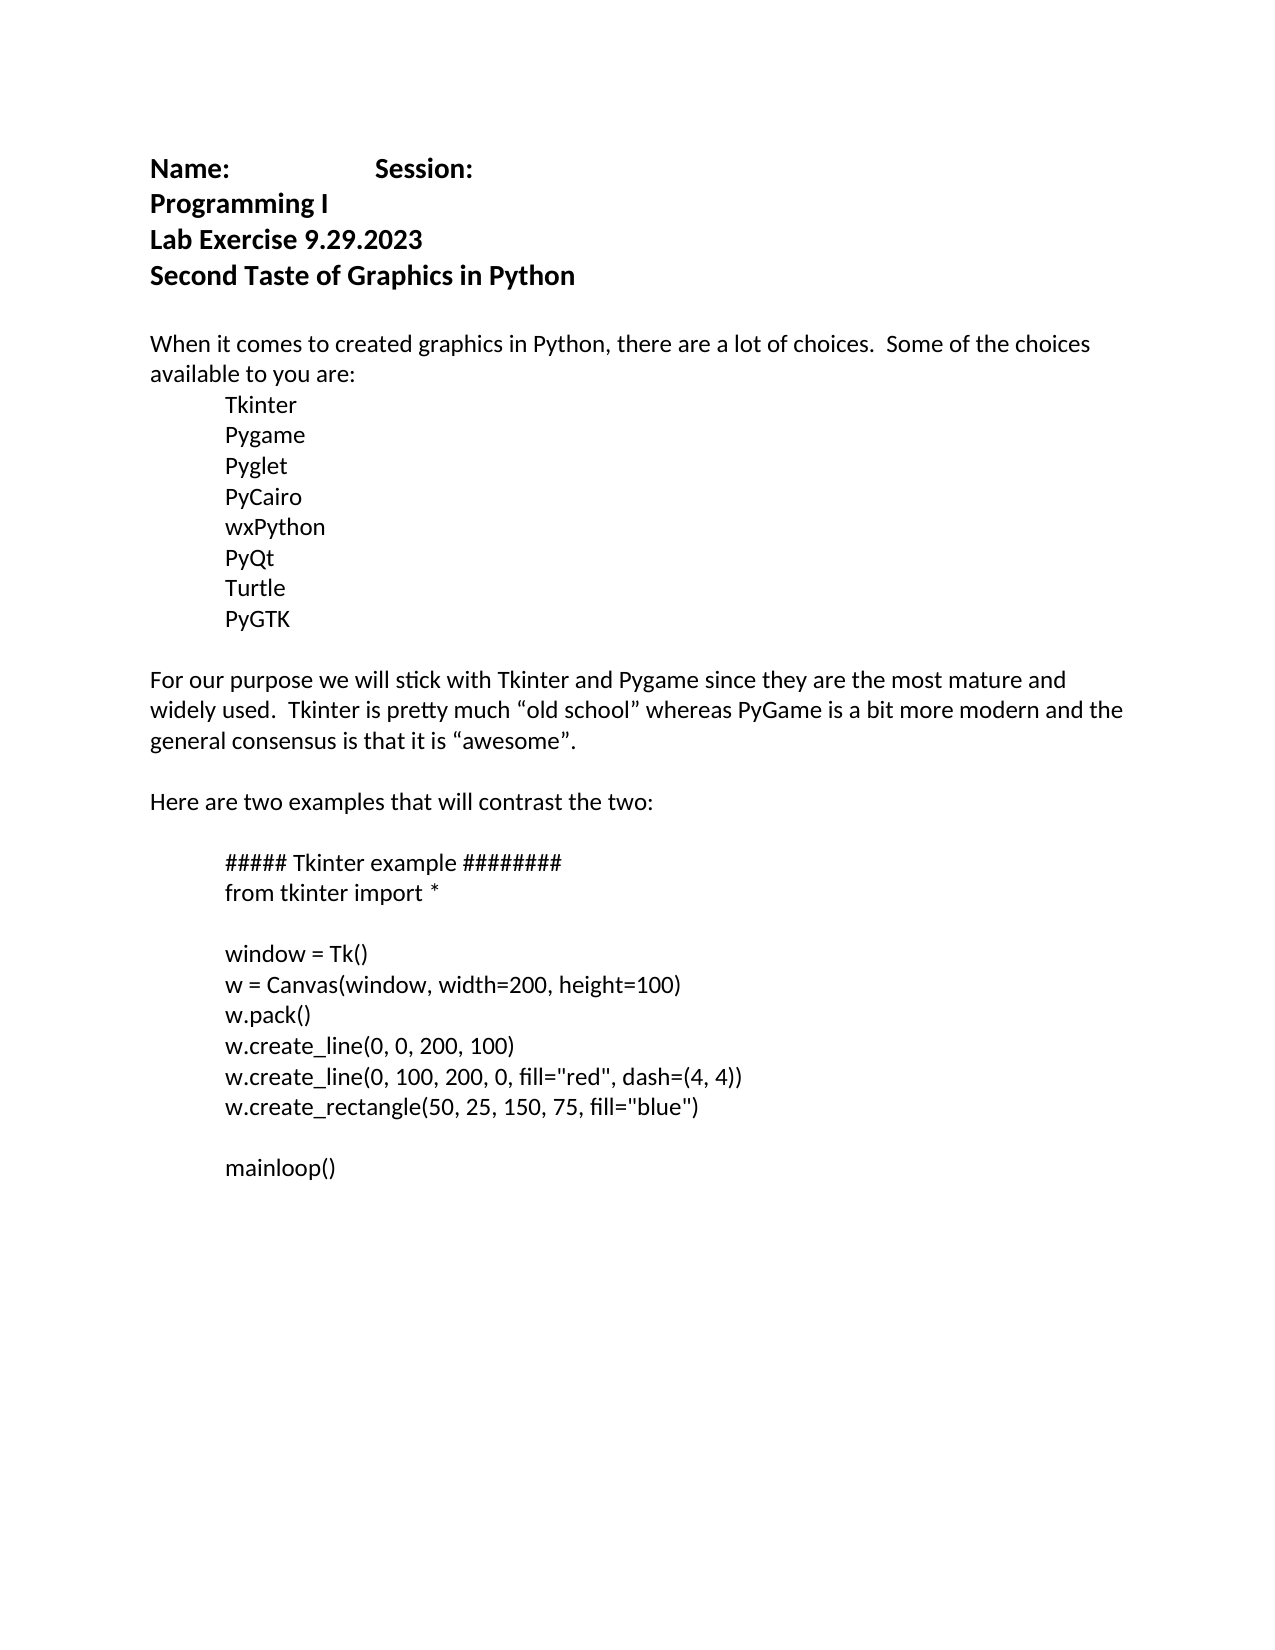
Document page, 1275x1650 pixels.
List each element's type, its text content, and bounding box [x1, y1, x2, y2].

text Second Taste of Graphics in Python [150, 257, 1125, 292]
text wxPython [150, 511, 1125, 542]
text w.create_line(0, 0, 200, 100) [225, 1030, 1125, 1061]
text w = Canvas(window, width=200, height=100) [225, 969, 1125, 999]
text Here are two examples that will contrast the two: [150, 786, 1125, 816]
text w.pack() [225, 999, 1125, 1030]
text window = Tk() [225, 938, 1125, 969]
text mainloop() [225, 1152, 1125, 1183]
text Pyglet [150, 450, 1125, 481]
text When it comes to created graphics in Python, there are a lot of choices. Some of the choices available to you are: [150, 328, 1125, 389]
text Turtle [150, 572, 1125, 603]
text PyQt [150, 542, 1125, 572]
text Lab Exercise 9.29.2023 [150, 221, 1125, 257]
text Name: Session: [150, 150, 1125, 186]
text For our purpose we will stick with Tkinter and Pygame since they are the most mature and widely used. Tkinter is pretty much “old school” whereas PyGame is a bit more modern and the general consensus is that it is “awesome”. [150, 664, 1125, 755]
text Tkinter [150, 389, 1125, 420]
text Programming I [150, 186, 1125, 221]
text w.create_line(0, 100, 200, 0, fill="red", dash=(4, 4)) [225, 1061, 1125, 1091]
text ##### Tkinter example ######## [150, 847, 1125, 877]
text from tkinter import * [225, 877, 1125, 908]
text PyGTK [150, 603, 1125, 633]
text Pygame [150, 420, 1125, 450]
text w.create_rectangle(50, 25, 150, 75, fill="blue") [225, 1091, 1125, 1122]
text PyCairo [150, 481, 1125, 511]
